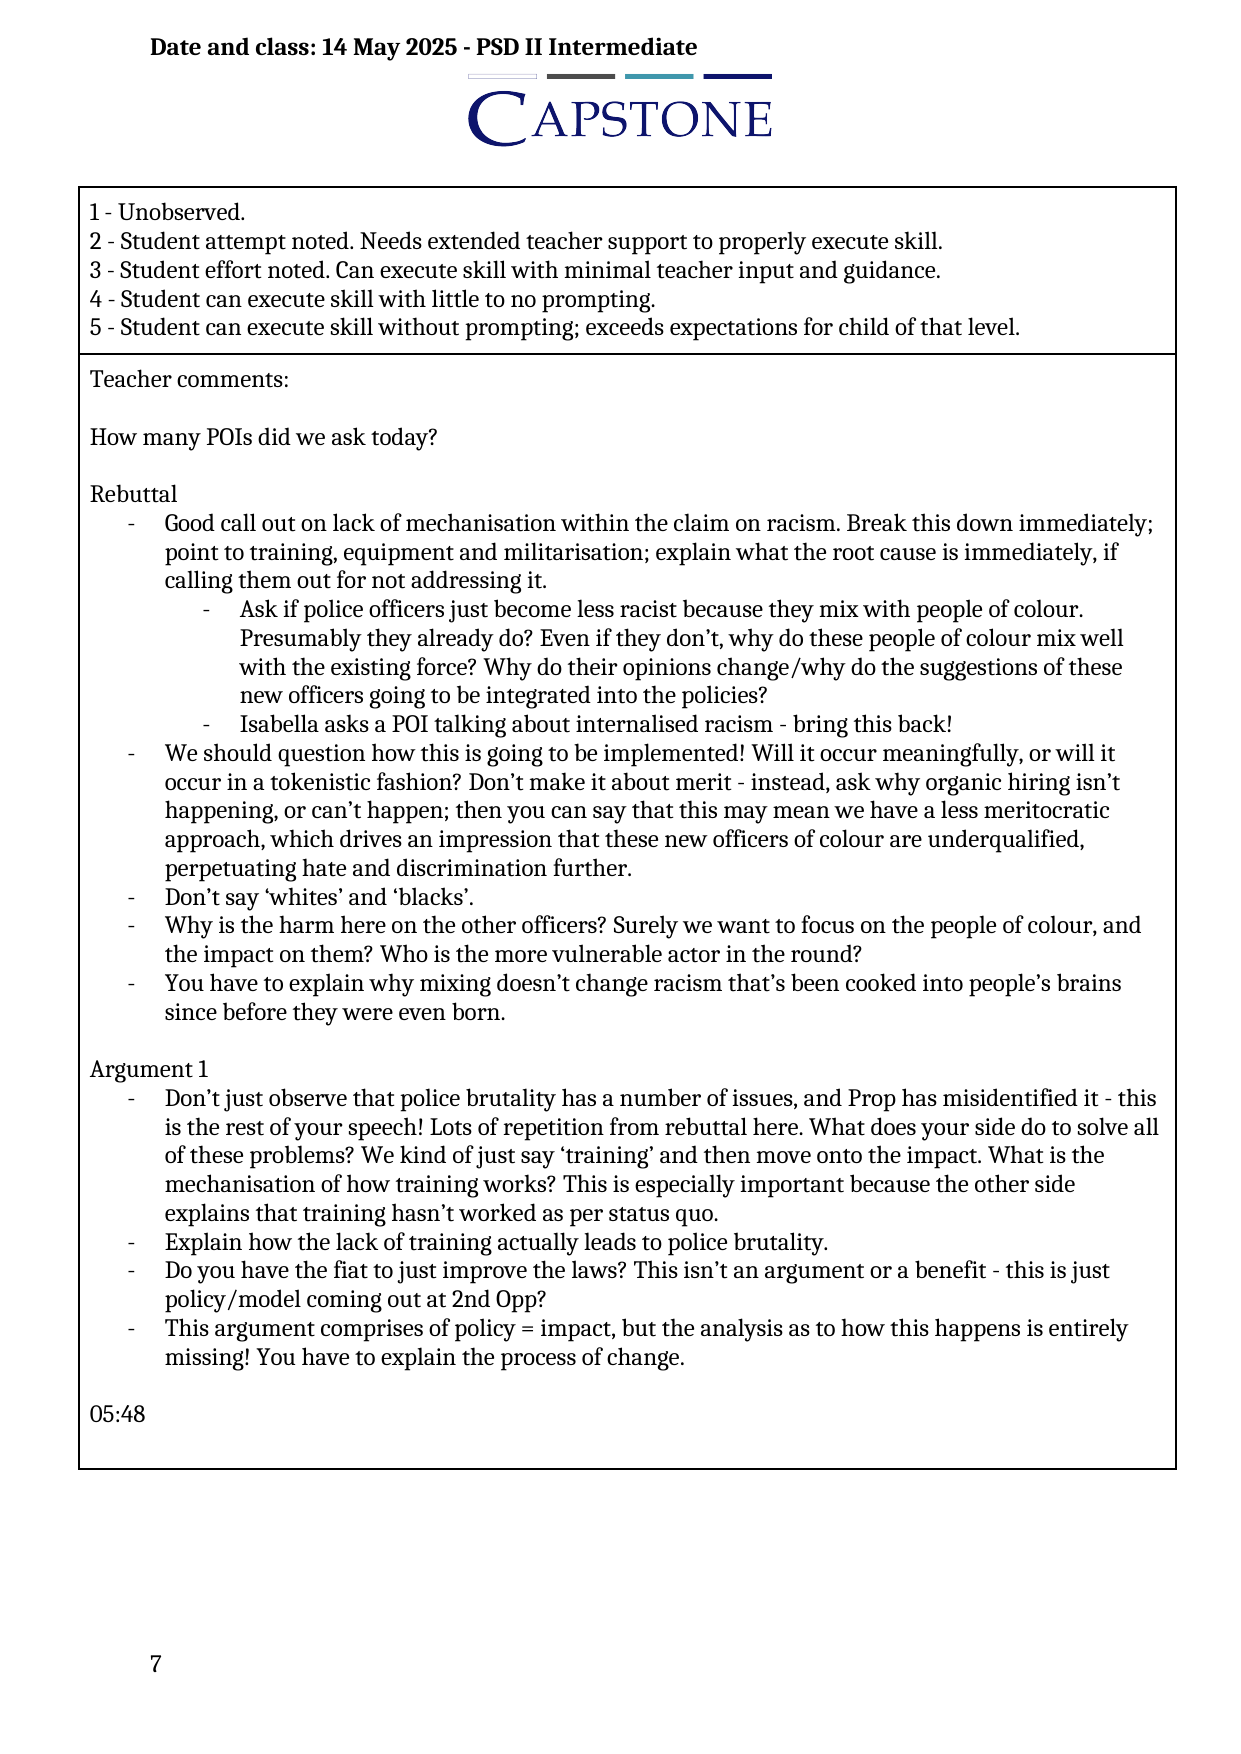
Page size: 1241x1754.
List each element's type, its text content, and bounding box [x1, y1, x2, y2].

table_cell Teacher comments: How many POIs did we ask today? Rebuttal Good call out on lack of mechanisation within the claim on racism. Break this down immediately; point to training, equipment and militarisation; explain what the root cause is immediately, if calling them out for not addressing it. Ask if police officers just become less racist because they mix with people of colour. Presumably they already do? Even if they don’t, why do these people of colour mix well with the existing force? Why do their opinions change/why do the suggestions of these new officers going to be integrated into the policies? Isabella asks a POI talking about internalised racism - bring this back! We should question how this is going to be implemented! Will it occur meaningfully, or will it occur in a tokenistic fashion? Don’t make it about merit - instead, ask why organic hiring isn’t happening, or can’t happen; then you can say that this may mean we have a less meritocratic approach, which drives an impression that these new officers of colour are underqualified, perpetuating hate and discrimination further. Don’t say ‘whites’ and ‘blacks’. Why is the harm here on the other officers? Surely we want to focus on the people of colour, and the impact on them? Who is the more vulnerable actor in the round? You have to explain why mixing doesn’t change racism that’s been cooked into people’s brains since before they were even born. Argument 1 Don’t just observe that police brutality has a number of issues, and Prop has misidentified it - this is the rest of your speech! Lots of repetition from rebuttal here. What does your side do to solve all of these problems? We kind of just say ‘training’ and then move onto the impact. What is the mechanisation of how training works? This is especially important because the other side explains that training hasn’t worked as per status quo. Explain how the lack of training actually leads to police brutality. Do you have the fiat to just improve the laws? This isn’t an argument or a benefit - this is just policy/model coming out at 2nd Opp? This argument comprises of policy = impact, but the analysis as to how this happens is entirely missing! You have to explain the process of change. 05:48 [80, 355, 1175, 1468]
picture [460, 66, 781, 153]
